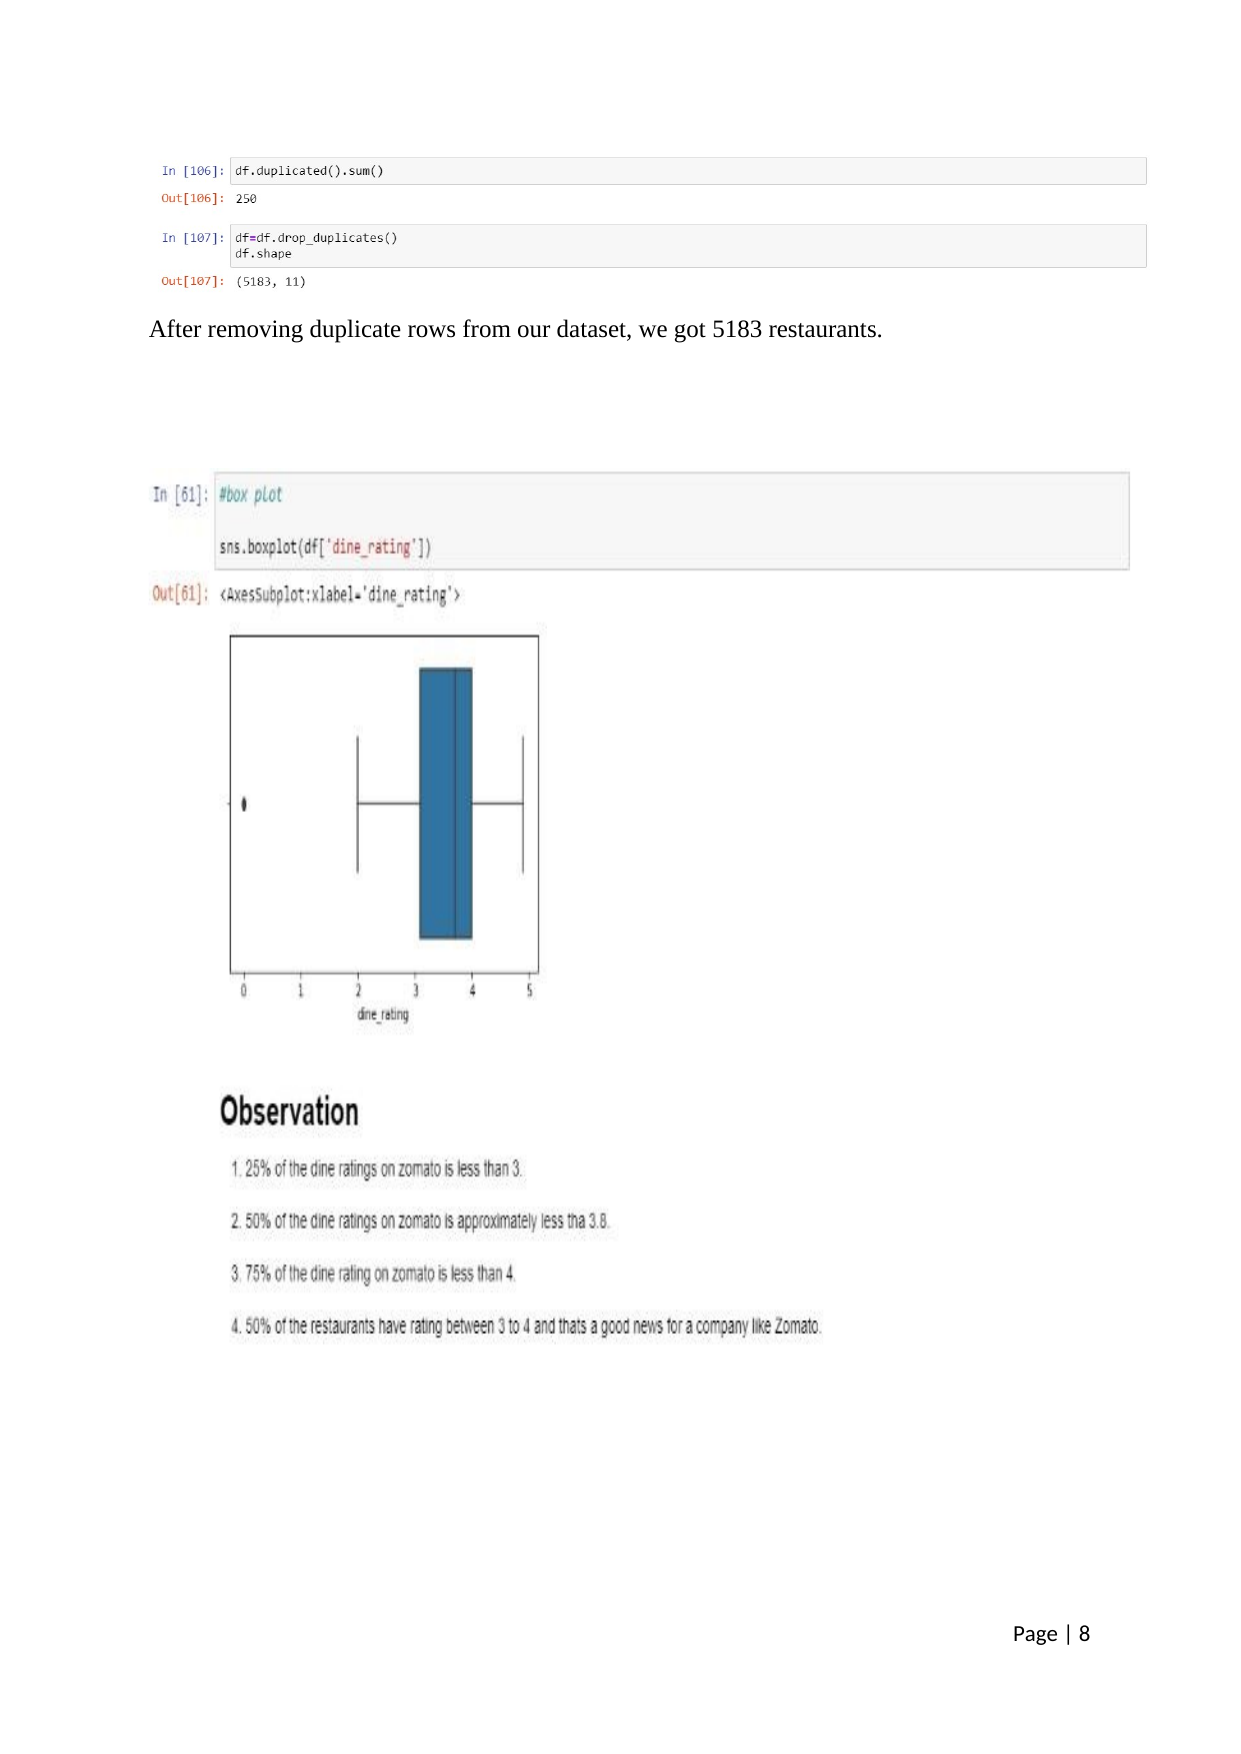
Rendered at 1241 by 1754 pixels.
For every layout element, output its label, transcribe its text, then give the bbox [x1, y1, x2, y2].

text After removing duplicate rows from our dataset, we got 5183 restaurants. [148, 314, 1153, 342]
picture [157, 150, 1154, 301]
picture [148, 468, 1148, 1377]
